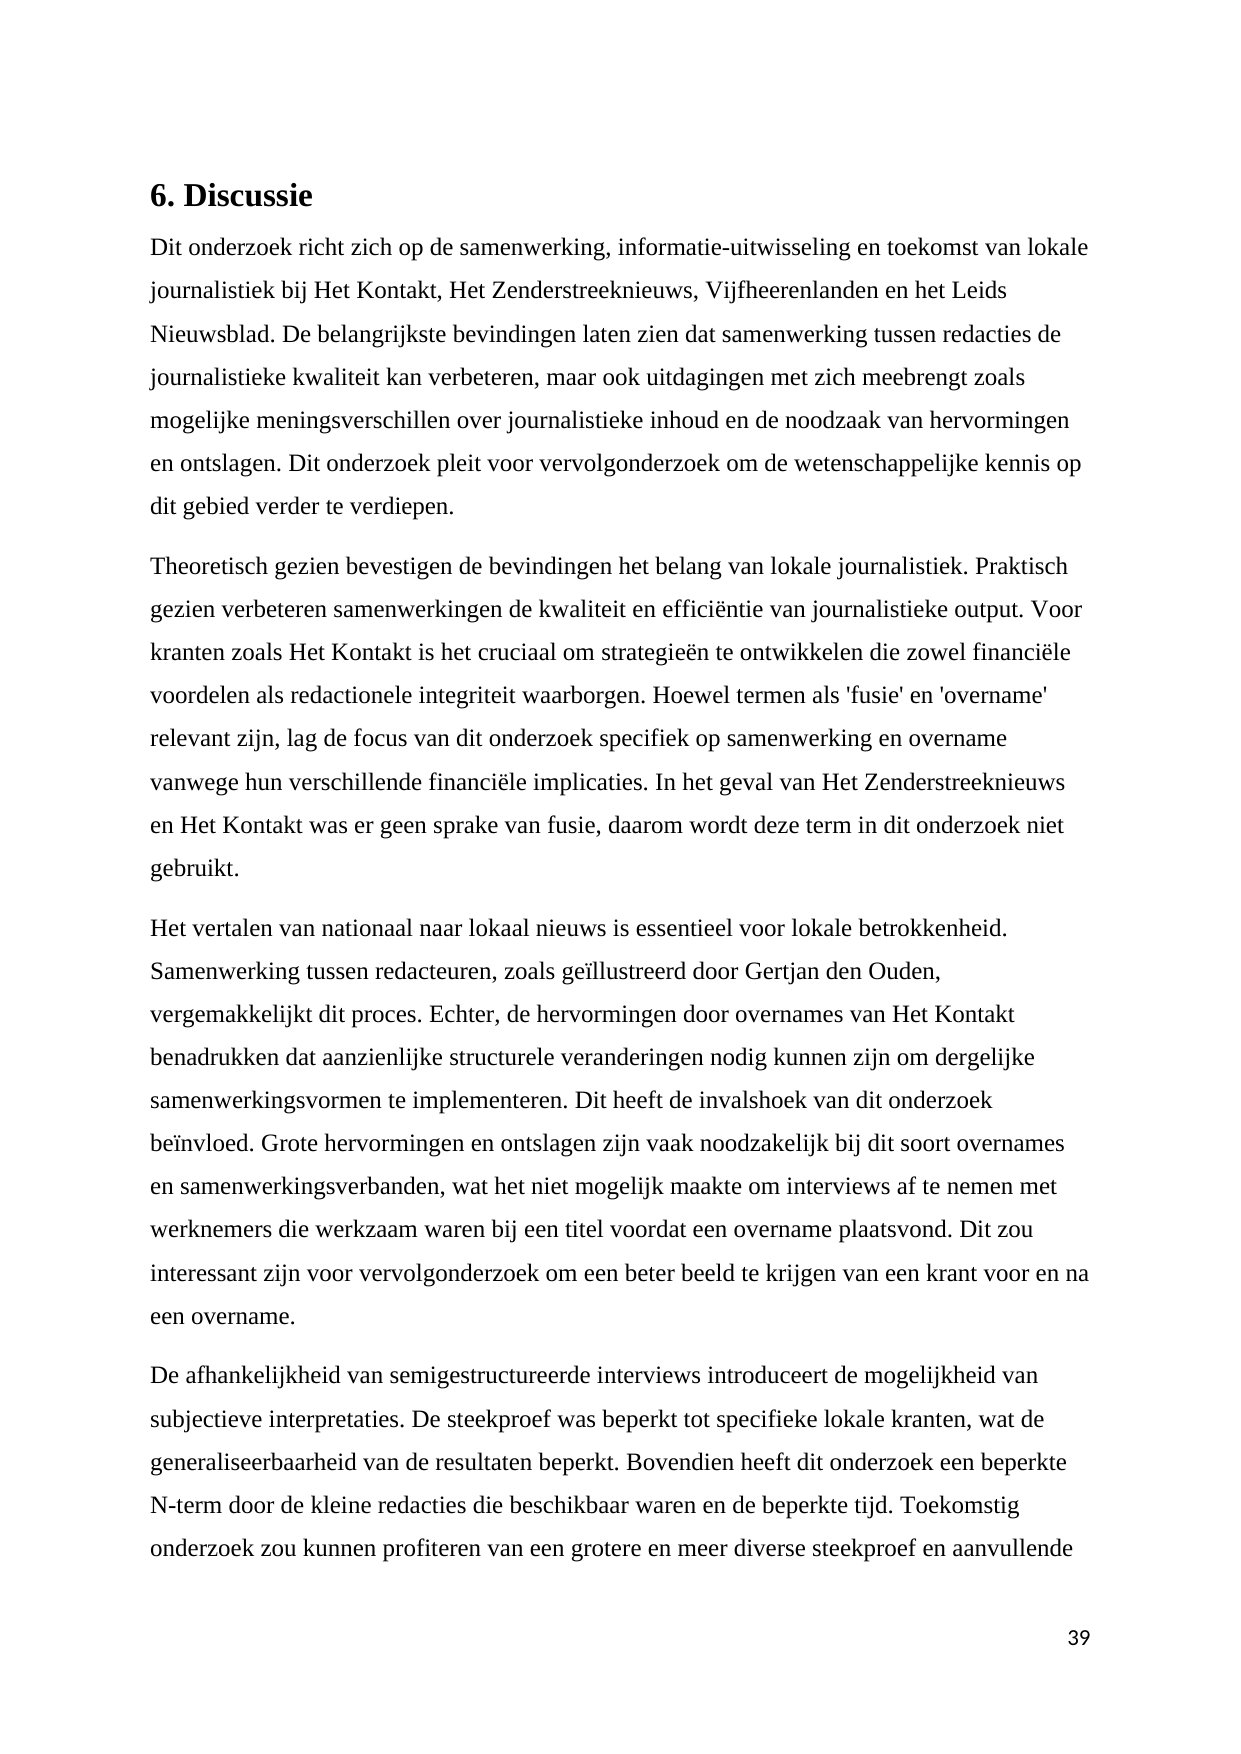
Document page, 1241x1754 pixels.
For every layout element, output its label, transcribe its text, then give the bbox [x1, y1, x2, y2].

text Theoretisch gezien bevestigen de bevindingen het belang van lokale journalistiek. Praktisch gezien verbeteren samenwerkingen de kwaliteit en efficiëntie van journalistieke output. Voor kranten zoals Het Kontakt is het cruciaal om strategieën te ontwikkelen die zowel financiële voordelen als redactionele integriteit waarborgen. Hoewel termen als 'fusie' en 'overname' relevant zijn, lag de focus van dit onderzoek specifiek op samenwerking en overname vanwege hun verschillende financiële implicaties. In het geval van Het Zenderstreeknieuws en Het Kontakt was er geen sprake van fusie, daarom wordt deze term in dit onderzoek niet gebruikt. [150, 551, 1090, 882]
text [150, 1361, 1090, 1562]
subtitle 6. Discussie [150, 175, 1090, 213]
text Het vertalen van nationaal naar lokaal nieuws is essentieel voor lokale betrokkenheid. Samenwerking tussen redacteuren, zoals geïllustreerd door Gertjan den Ouden, vergemakkelijkt dit proces. Echter, de hervormingen door overnames van Het Kontakt benadrukken dat aanzienlijke structurele veranderingen nodig kunnen zijn om dergelijke samenwerkingsvormen te implementeren. Dit heeft de invalshoek van dit onderzoek beïnvloed. Grote hervormingen en ontslagen zijn vaak noodzakelijk bij dit soort overnames en samenwerkingsverbanden, wat het niet mogelijk maakte om interviews af te nemen met werknemers die werkzaam waren bij een titel voordat een overname plaatsvond. Dit zou interessant zijn voor vervolgonderzoek om een beter beeld te krijgen van een krant voor en na een overname. [150, 913, 1090, 1329]
text Dit onderzoek richt zich op de samenwerking, informatie-uitwisseling en toekomst van lokale journalistiek bij Het Kontakt, Het Zenderstreeknieuws, Vijfheerenlanden en het Leids Nieuwsblad. De belangrijkste bevindingen laten zien dat samenwerking tussen redacties de journalistieke kwaliteit kan verbeteren, maar ook uitdagingen met zich meebrengt zoals mogelijke meningsverschillen over journalistieke inhoud en de noodzaak van hervormingen en ontslagen. Dit onderzoek pleit voor vervolgonderzoek om de wetenschappelijke kennis op dit gebied verder te verdiepen. [150, 232, 1090, 520]
